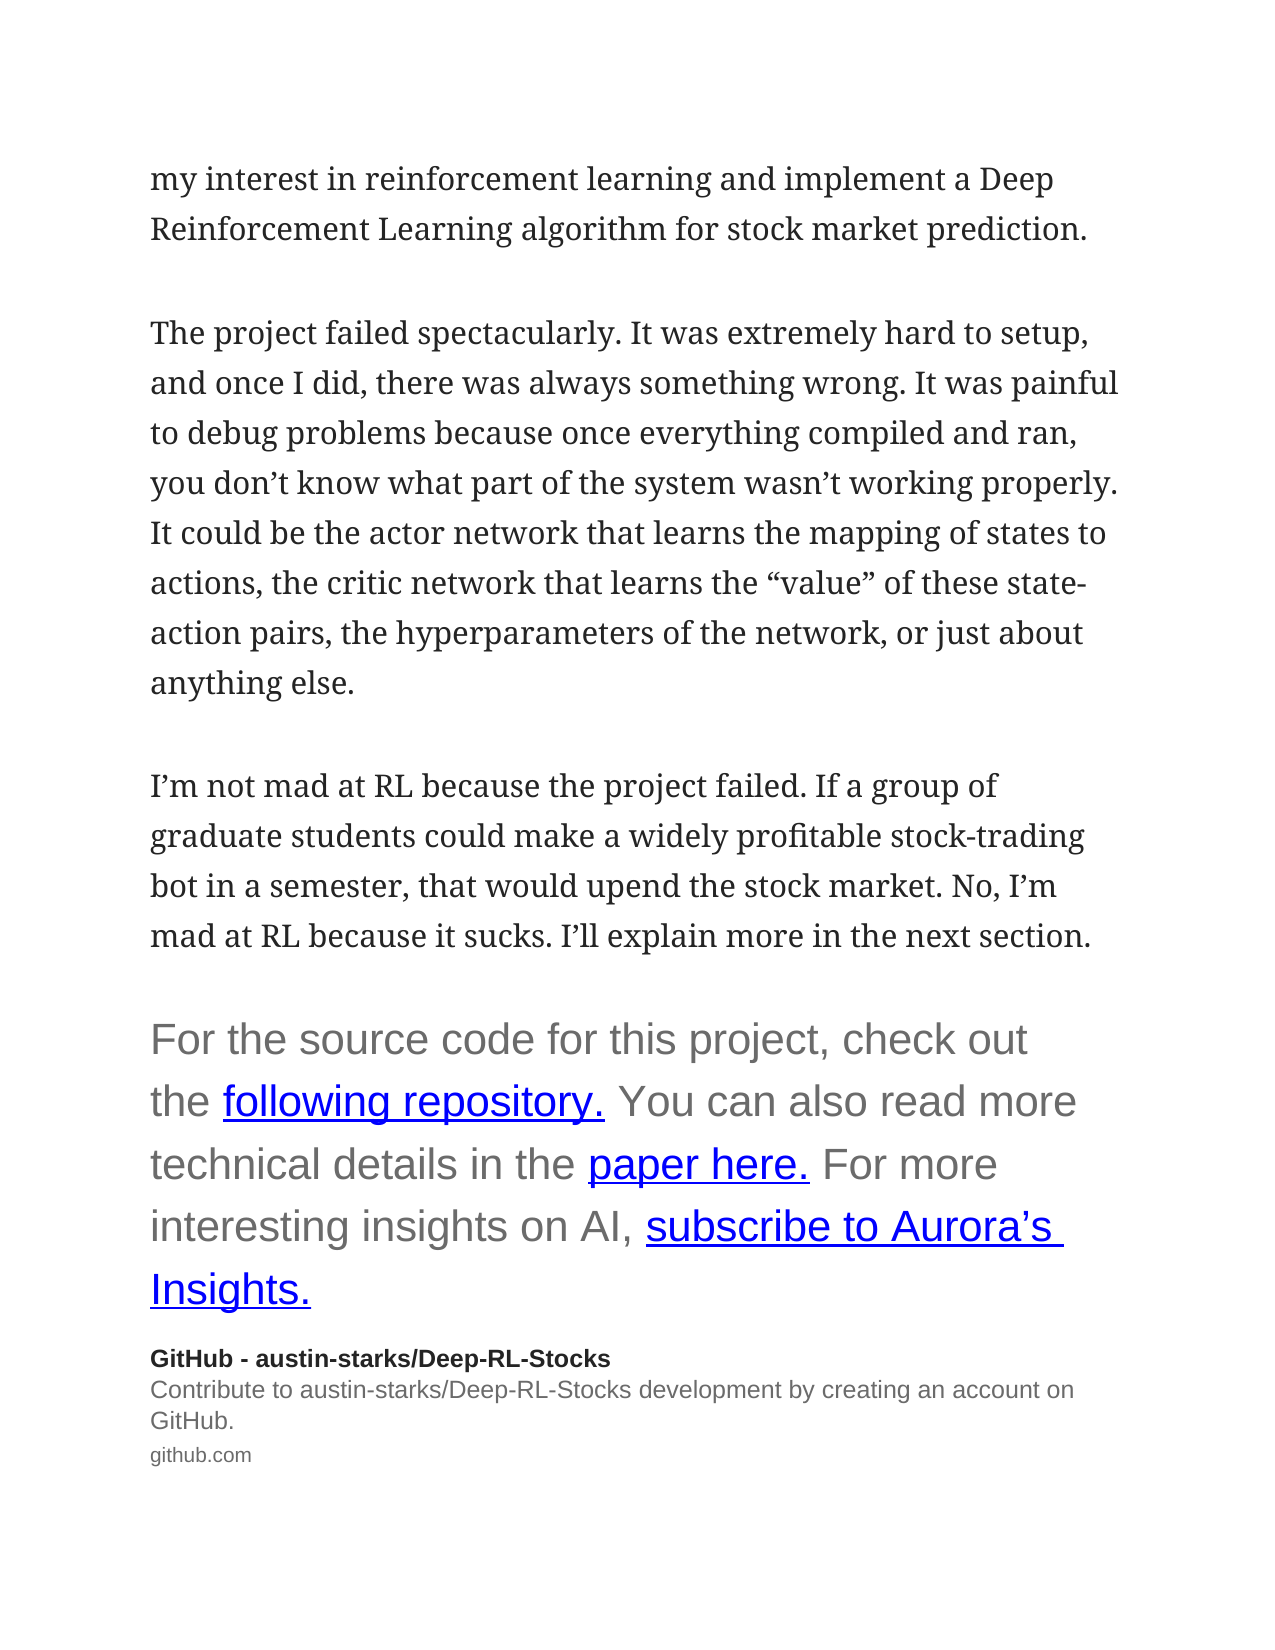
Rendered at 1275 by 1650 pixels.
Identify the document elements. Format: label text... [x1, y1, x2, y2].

text I’m not mad at RL because the project failed. If a group of graduate students could make a widely profitable stock-trading bot in a semester, that would upend the stock market. No, I’m mad at RL because it sucks. I’ll explain more in the next section. [150, 757, 1125, 957]
text GitHub - austin-starks/Deep-RL-Stocks [150, 1341, 1125, 1373]
text github.com [150, 1435, 1125, 1466]
text Contribute to austin-starks/Deep-RL-Stocks development by creating an account on GitHub. [150, 1373, 1125, 1435]
text The project failed spectacularly. It was extremely hard to setup, and once I did, there was always something wrong. It was painful to debug problems because once everything compiled and ran, you don’t know what part of the system wasn’t working properly. It could be the actor network that learns the mapping of states to actions, the critic network that learns the “value” of these state-action pairs, the hyperparameters of the network, or just about anything else. [150, 303, 1125, 703]
text For the source code for this project, check out the following repository. You can also read more technical details in the paper here. For more interesting insights on AI, subscribe to Aurora’s Insights. [150, 1001, 1125, 1313]
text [150, 150, 1125, 250]
